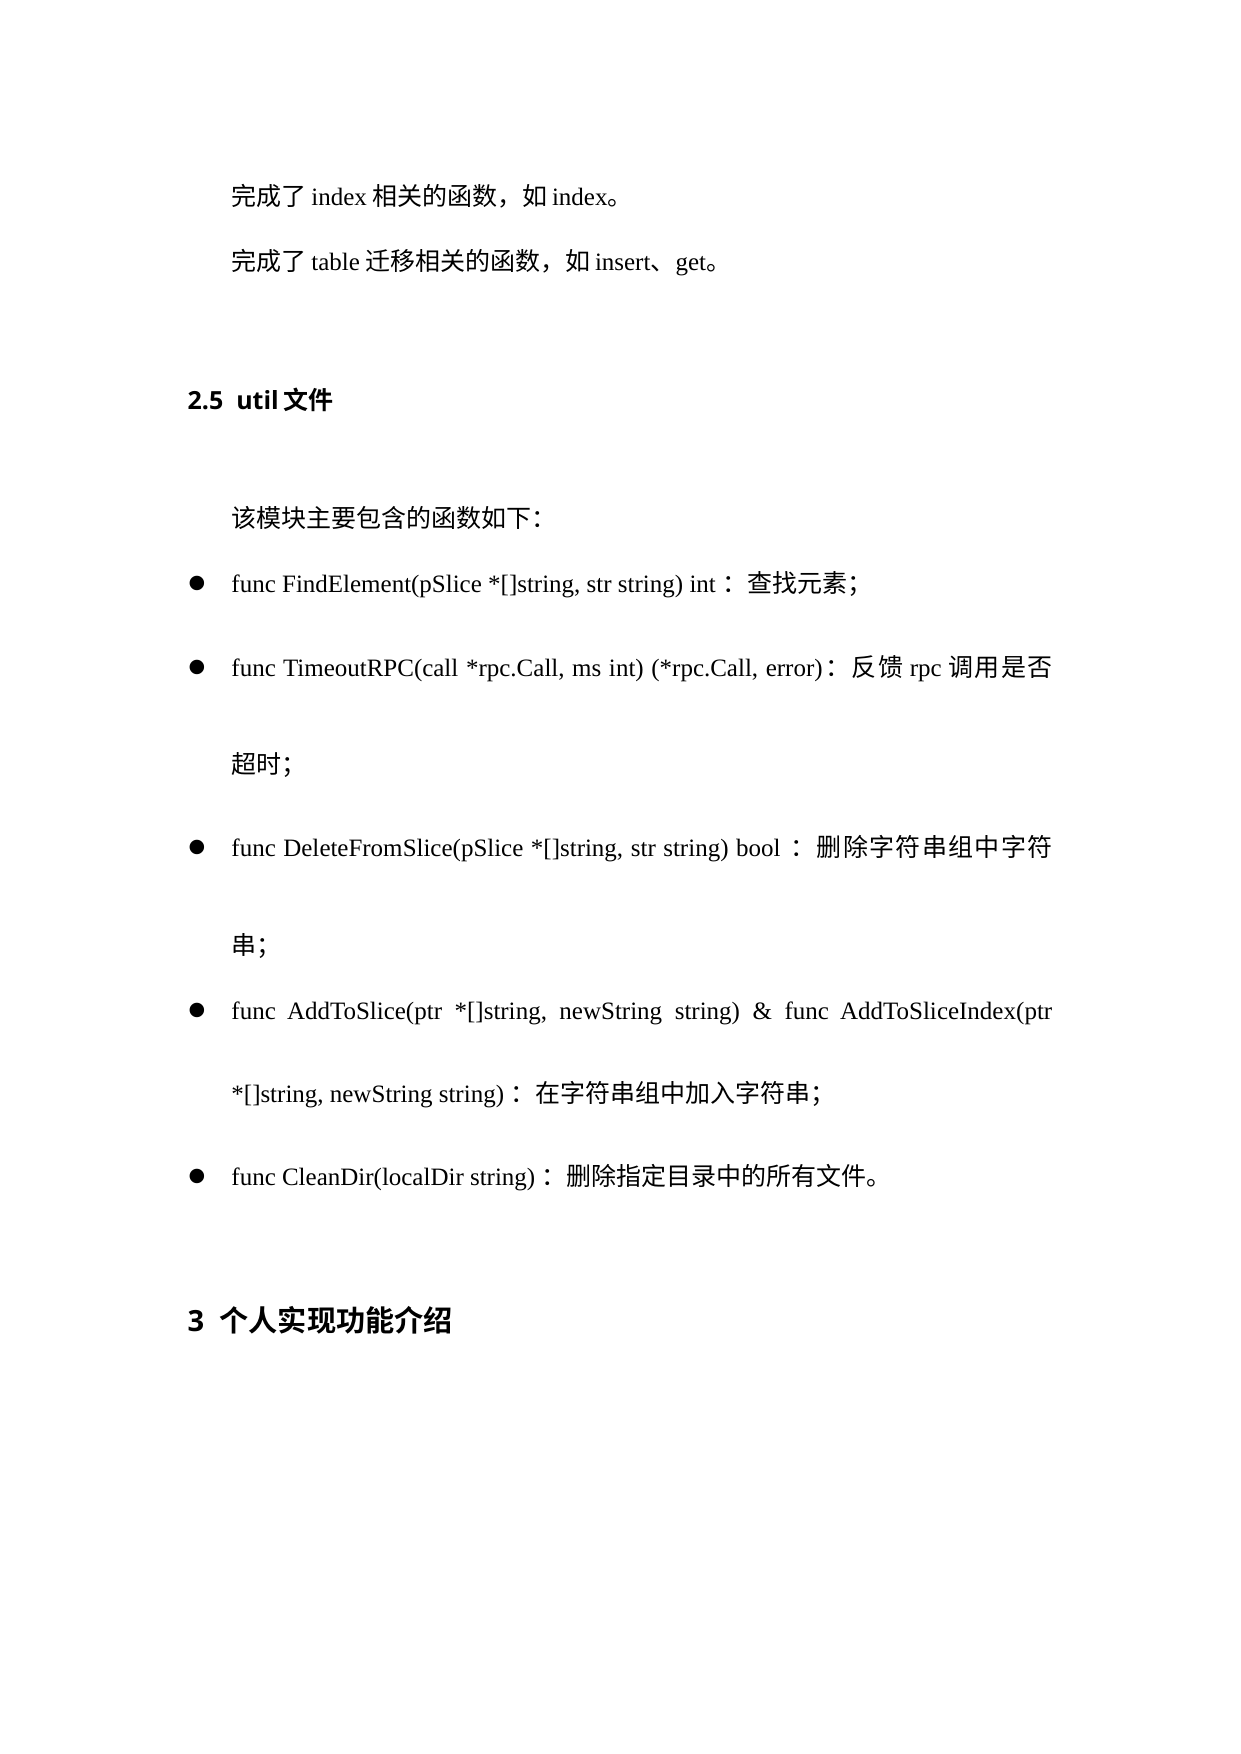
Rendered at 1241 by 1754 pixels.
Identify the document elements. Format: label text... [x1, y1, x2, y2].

subtitle 2.5 util文件 [187, 366, 1053, 431]
list func DeleteFromSlice(pSlice *[]string, str string) bool ：删除字符串组中字符串； [187, 813, 1053, 976]
text 完成了table迁移相关的函数，如insert、get。 [187, 227, 1053, 292]
list func TimeoutRPC(call *rpc.Call, ms int) (*rpc.Call, error)：反馈rpc调用是否超时； [187, 633, 1053, 795]
list func AddToSlice(ptr *[]string, newString string) & func AddToSliceIndex(ptr *[]string, newString string) ：在字符串组中加入字符串； [187, 994, 1053, 1124]
text 该模块主要包含的函数如下： [187, 484, 1053, 549]
list func CleanDir(localDir string) ：删除指定目录中的所有文件。 [187, 1142, 1053, 1207]
subtitle 3 个人实现功能介绍 [187, 1287, 1053, 1352]
list func FindElement(pSlice *[]string, str string) int ：查找元素； [187, 549, 1053, 614]
text 完成了index相关的函数，如index。 [187, 162, 1053, 227]
